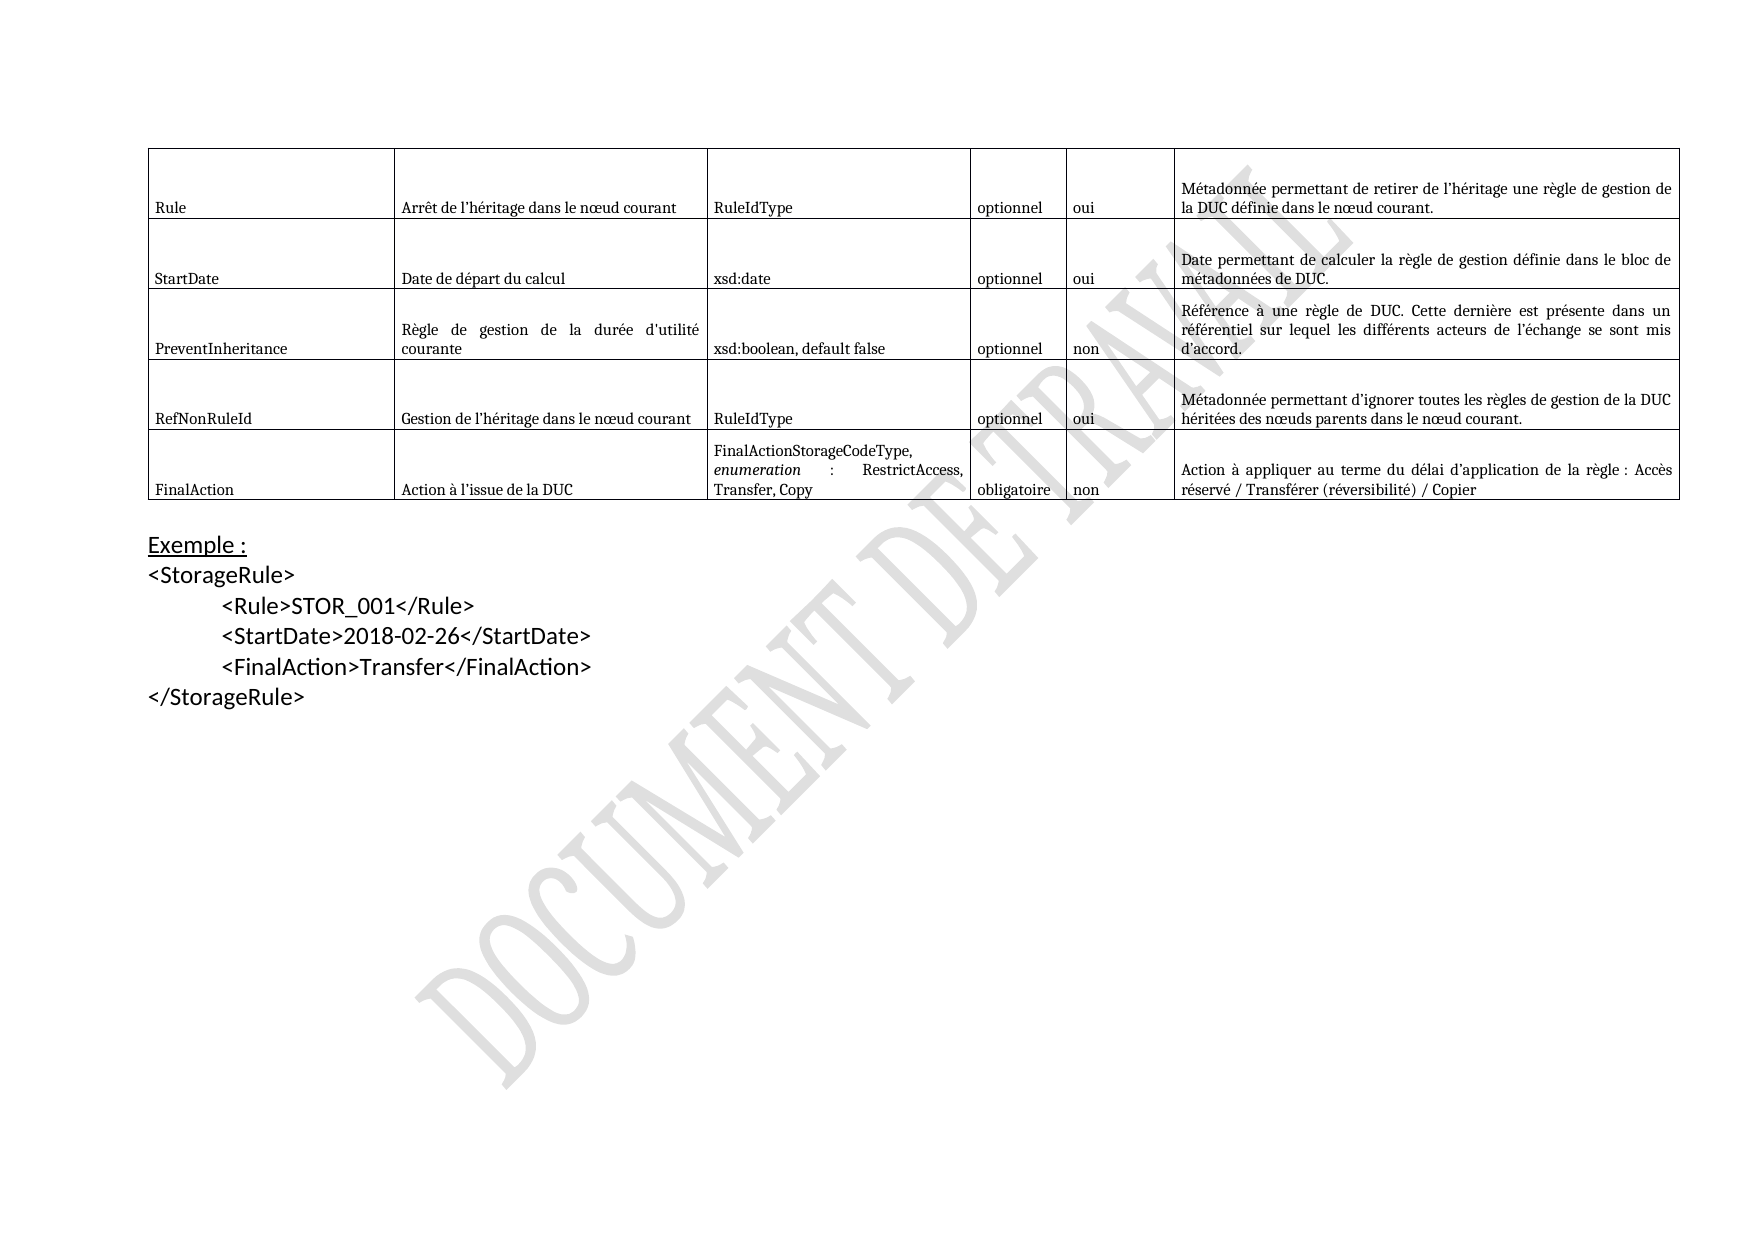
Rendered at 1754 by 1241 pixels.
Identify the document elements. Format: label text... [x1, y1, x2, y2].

table_cell Date permettant de calculer la règle de gestion définie dans le bloc de métadonnées de DUC. [1175, 219, 1679, 288]
table_cell xsd:date [708, 219, 970, 288]
table_cell Métadonnée permettant d’ignorer toutes les règles de gestion de la DUC héritées des nœuds parents dans le nœud courant. [1175, 360, 1679, 429]
table_cell Référence à une règle de DUC. Cette dernière est présente dans un référentiel sur lequel les différents acteurs de l’échange se sont mis d’accord. [1175, 289, 1679, 358]
table_cell Règle de gestion de la durée d'utilité courante [395, 289, 707, 358]
table_cell oui [1067, 149, 1174, 218]
text <StartDate>2018-02-26</StartDate> [148, 621, 1621, 651]
text </StorageRule> [148, 682, 1621, 712]
table_cell optionnel [971, 289, 1066, 358]
table_cell Arrêt de l’héritage dans le nœud courant [395, 149, 707, 218]
table_cell Métadonnée permettant de retirer de l’héritage une règle de gestion de la DUC définie dans le nœud courant. [1175, 149, 1679, 218]
table_cell oui [1067, 360, 1174, 429]
table_cell optionnel [971, 149, 1066, 218]
table_cell optionnel [971, 360, 1066, 429]
table_cell optionnel [971, 219, 1066, 288]
text <FinalAction>Transfer</FinalAction> [148, 651, 1621, 682]
table_cell Date de départ du calcul [395, 219, 707, 288]
text Exemple : [148, 529, 1621, 559]
table_cell non [1067, 430, 1174, 499]
table_cell FinalAction [149, 430, 394, 499]
table_cell PreventInheritance [149, 289, 394, 358]
table_cell RuleIdType [708, 149, 970, 218]
table_cell Gestion de l’héritage dans le nœud courant [395, 360, 707, 429]
table_cell Action à l’issue de la DUC [395, 430, 707, 499]
table_cell Rule [149, 149, 394, 218]
table_cell RefNonRuleId [149, 360, 394, 429]
table_cell Action à appliquer au terme du délai d’application de la règle : Accès réservé / Transférer (réversibilité) / Copier [1175, 430, 1679, 499]
table_cell RuleIdType [708, 360, 970, 429]
text <StorageRule> [148, 559, 1621, 590]
text <Rule>STOR_001</Rule> [148, 590, 1621, 621]
table_cell xsd:boolean, default false [708, 289, 970, 358]
table_cell non [1067, 289, 1174, 358]
table_cell oui [1067, 219, 1174, 288]
table_cell FinalActionStorageCodeType, enumeration : RestrictAccess, Transfer, Copy [708, 430, 970, 499]
table_cell obligatoire [971, 430, 1066, 499]
table_cell StartDate [149, 219, 394, 288]
